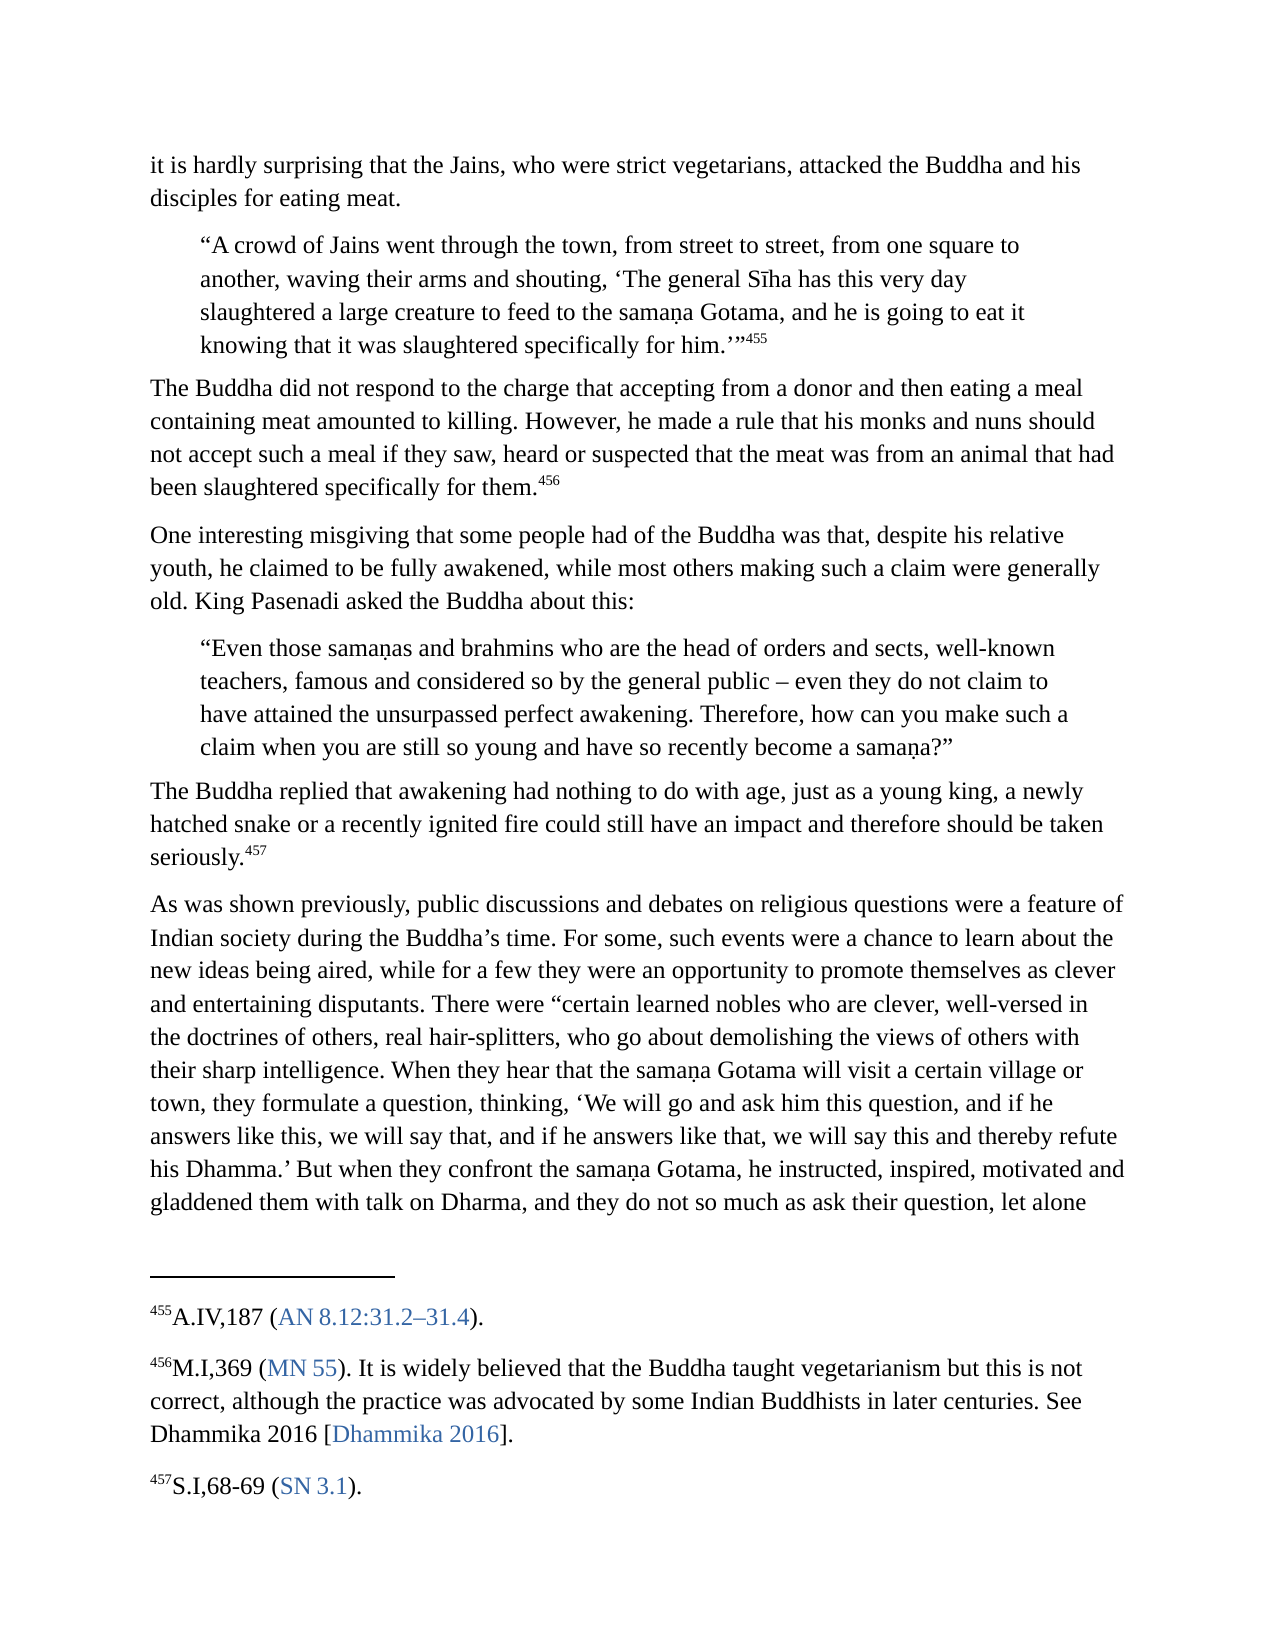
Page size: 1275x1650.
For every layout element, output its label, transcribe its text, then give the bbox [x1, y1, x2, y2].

text “A crowd of Jains went through the town, from street to street, from one square to another, waving their arms and shouting, ‘The general Sīha has this very day slaughtered a large creature to feed to the samaṇa Gotama, and he is going to eat it knowing that it was slaughtered specifically for him.’” [200, 231, 1075, 358]
text The Buddha replied that awakening had nothing to do with age, just as a young king, a newly hatched snake or a recently ignited fire could still have an impact and therefore should be taken seriously. [150, 776, 1125, 871]
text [150, 889, 1125, 1216]
text One interesting misgiving that some people had of the Buddha was that, despite his relative youth, he claimed to be fully awakened, while most others making such a claim were generally old. King Pasenadi asked the Buddha about this: [150, 520, 1125, 614]
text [150, 150, 1125, 212]
text “Even those samaṇas and brahmins who are the head of orders and sects, well-known teachers, famous and considered so by the general public – even they do not claim to have attained the unsurpassed perfect awakening. Therefore, how can you make such a claim when you are still so young and have so recently become a samaṇa?” [200, 633, 1075, 761]
text The Buddha did not respond to the charge that accepting from a donor and then eating a meal containing meat amounted to killing. However, he made a rule that his monks and nuns should not accept such a meal if they saw, heard or suspected that the meat was from an animal that had been slaughtered specifically for them. [150, 373, 1125, 501]
